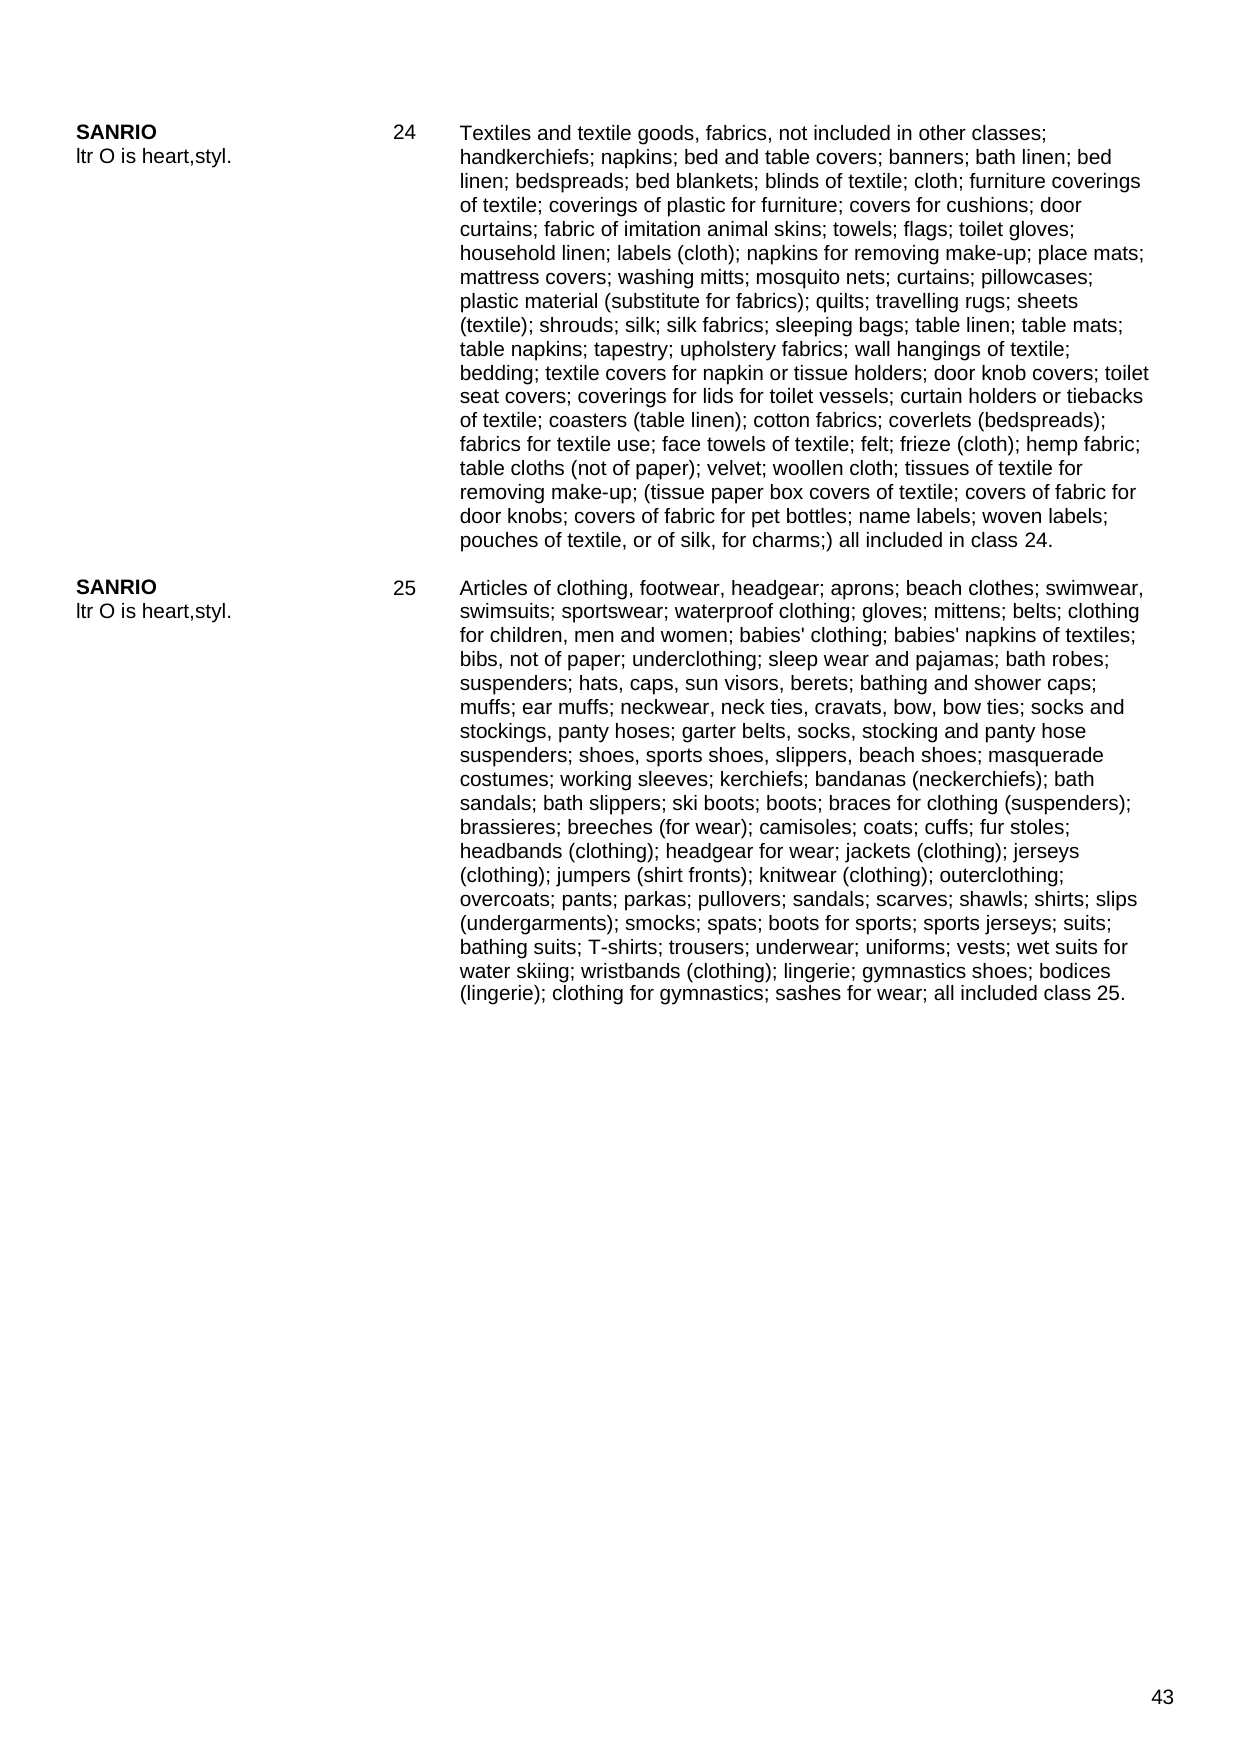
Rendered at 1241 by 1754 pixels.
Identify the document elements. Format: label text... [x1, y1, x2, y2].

table_cell SANRIO ltr O is heart,styl. [55, 564, 312, 1007]
table_cell 25 [312, 564, 438, 1007]
table_cell Articles of clothing, footwear, headgear; aprons; beach clothes; swimwear, swimsuits; sportswear; waterproof clothing; gloves; mittens; belts; clothing for children, men and women; babies' clothing; babies' napkins of textiles; bibs, not of paper; underclothing; sleep wear and pajamas; bath robes; suspenders; hats, caps, sun visors, berets; bathing and shower caps; muffs; ear muffs; neckwear, neck ties, cravats, bow, bow ties; socks and stockings, panty hoses; garter belts, socks, stocking and panty hose suspenders; shoes, sports shoes, slippers, beach shoes; masquerade costumes; working sleeves; kerchiefs; bandanas (neckerchiefs); bath sandals; bath slippers; ski boots; boots; braces for clothing (suspenders); brassieres; breeches (for wear); camisoles; coats; cuffs; fur stoles; headbands (clothing); headgear for wear; jackets (clothing); jerseys (clothing); jumpers (shirt fronts); knitwear (clothing); outerclothing; overcoats; pants; parkas; pullovers; sandals; scarves; shawls; shirts; slips (undergarments); smocks; spats; boots for sports; sports jerseys; suits; bathing suits; T-shirts; trousers; underwear; uniforms; vests; wet suits for water skiing; wristbands (clothing); lingerie; gymnastics shoes; bodices (lingerie); clothing for gymnastics; sashes for wear; all included class 25. [438, 564, 1176, 1007]
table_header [55, 121, 312, 564]
table_header 24 [312, 121, 438, 564]
table_header Textiles and textile goods, fabrics, not included in other classes; handkerchiefs; napkins; bed and table covers; banners; bath linen; bed linen; bedspreads; bed blankets; blinds of textile; cloth; furniture coverings of textile; coverings of plastic for furniture; covers for cushions; door curtains; fabric of imitation animal skins; towels; flags; toilet gloves; household linen; labels (cloth); napkins for removing make-up; place mats; mattress covers; washing mitts; mosquito nets; curtains; pillowcases; plastic material (substitute for fabrics); quilts; travelling rugs; sheets (textile); shrouds; silk; silk fabrics; sleeping bags; table linen; table mats; table napkins; tapestry; upholstery fabrics; wall hangings of textile; bedding; textile covers for napkin or tissue holders; door knob covers; toilet seat covers; coverings for lids for toilet vessels; curtain holders or tiebacks of textile; coasters (table linen); cotton fabrics; coverlets (bedspreads); fabrics for textile use; face towels of textile; felt; frieze (cloth); hemp fabric; table cloths (not of paper); velvet; woollen cloth; tissues of textile for removing make-up; (tissue paper box covers of textile; covers of fabric for door knobs; covers of fabric for pet bottles; name labels; woven labels; pouches of textile, or of silk, for charms;) all included in class 24. [438, 121, 1176, 564]
